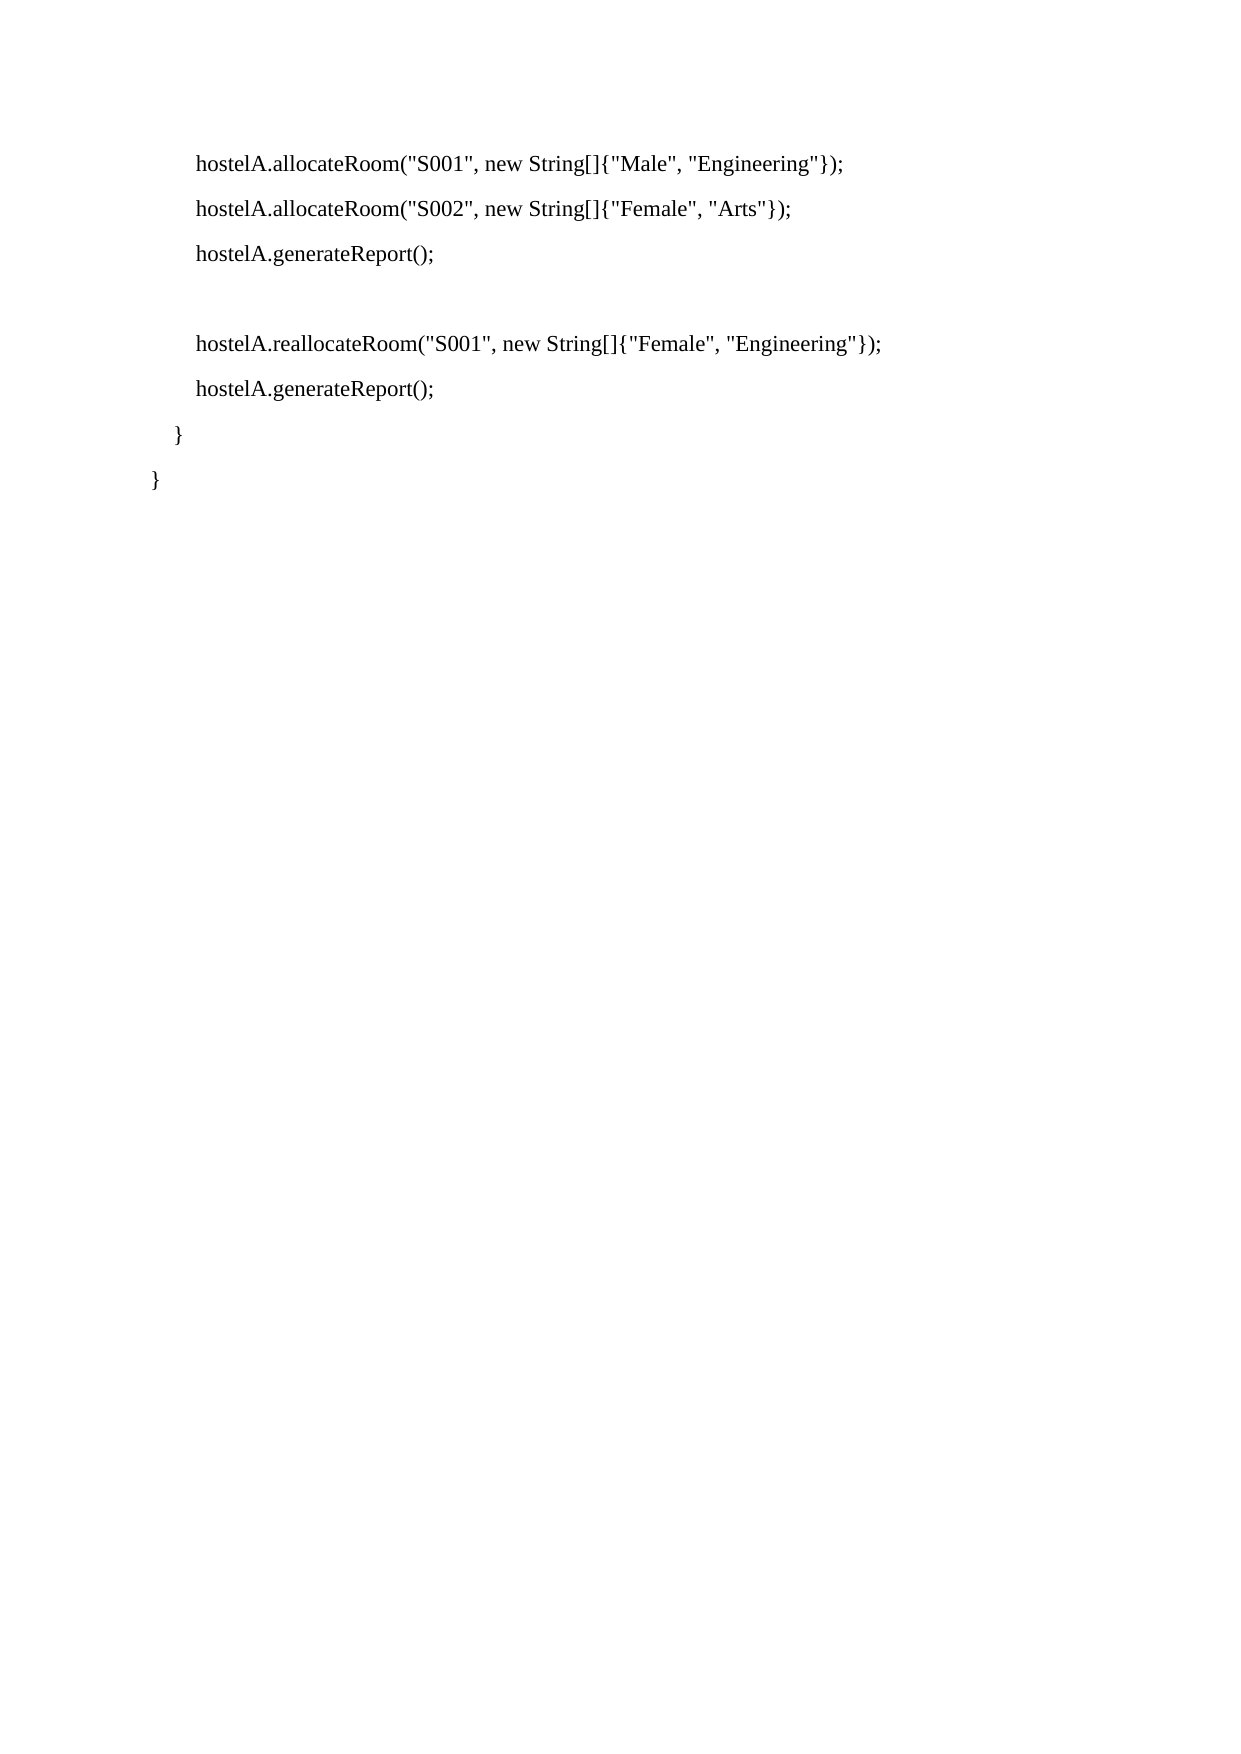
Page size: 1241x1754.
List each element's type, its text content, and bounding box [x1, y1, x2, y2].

text } [150, 466, 1090, 492]
text hostelA.reallocateRoom("S001", new String[]{"Female", "Engineering"}); [150, 330, 1090, 357]
text hostelA.allocateRoom("S002", new String[]{"Female", "Arts"}); [150, 195, 1090, 221]
text hostelA.generateReport(); [150, 376, 1090, 402]
text } [150, 421, 1090, 447]
text hostelA.allocateRoom("S001", new String[]{"Male", "Engineering"}); [150, 150, 1090, 176]
text hostelA.generateReport(); [150, 240, 1090, 267]
